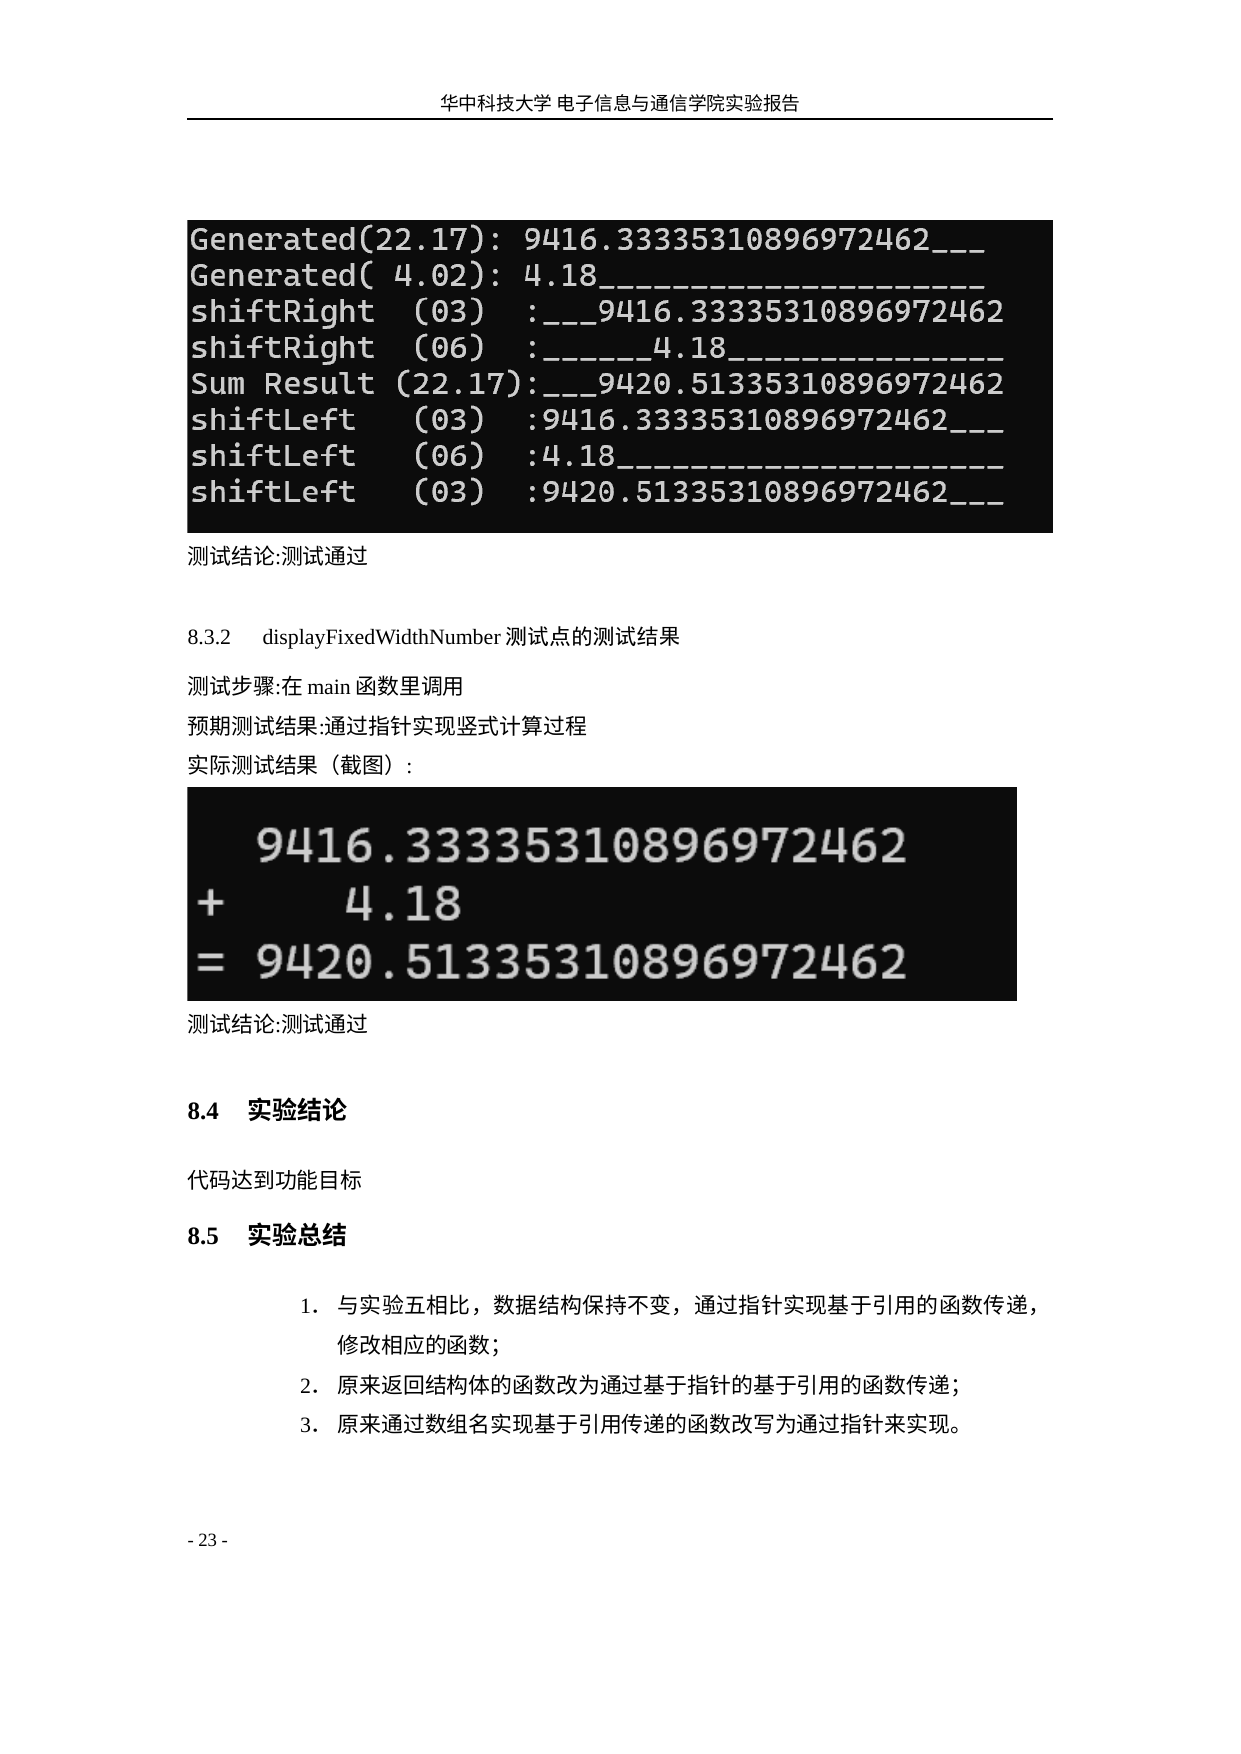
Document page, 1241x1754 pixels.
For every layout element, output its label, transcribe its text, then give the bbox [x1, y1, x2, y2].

subtitle 实验总结 [187, 1215, 1053, 1252]
text 测试结论:测试通过 [187, 539, 1053, 571]
list 原来通过数组名实现基于引用传递的函数改写为通过指针来实现。 [300, 1407, 1053, 1439]
list 原来返回结构体的函数改为通过基于指针的基于引用的函数传递； [300, 1368, 1053, 1399]
text 测试步骤:在main函数里调用 [187, 669, 1053, 701]
list 与实验五相比，数据结构保持不变，通过指针实现基于引用的函数传递，修改相应的函数； [300, 1288, 1053, 1360]
text 预期测试结果:通过指针实现竖式计算过程 [187, 709, 1053, 740]
text 测试结论:测试通过 [187, 1007, 1053, 1038]
picture [187, 220, 1053, 533]
text 代码达到功能目标 [187, 1163, 1053, 1195]
subtitle 实验结论 [187, 1090, 1053, 1126]
subtitle displayFixedWidthNumber测试点的测试结果 [187, 623, 1053, 649]
text 实际测试结果（截图）: [187, 748, 1053, 780]
picture [187, 787, 1017, 1001]
